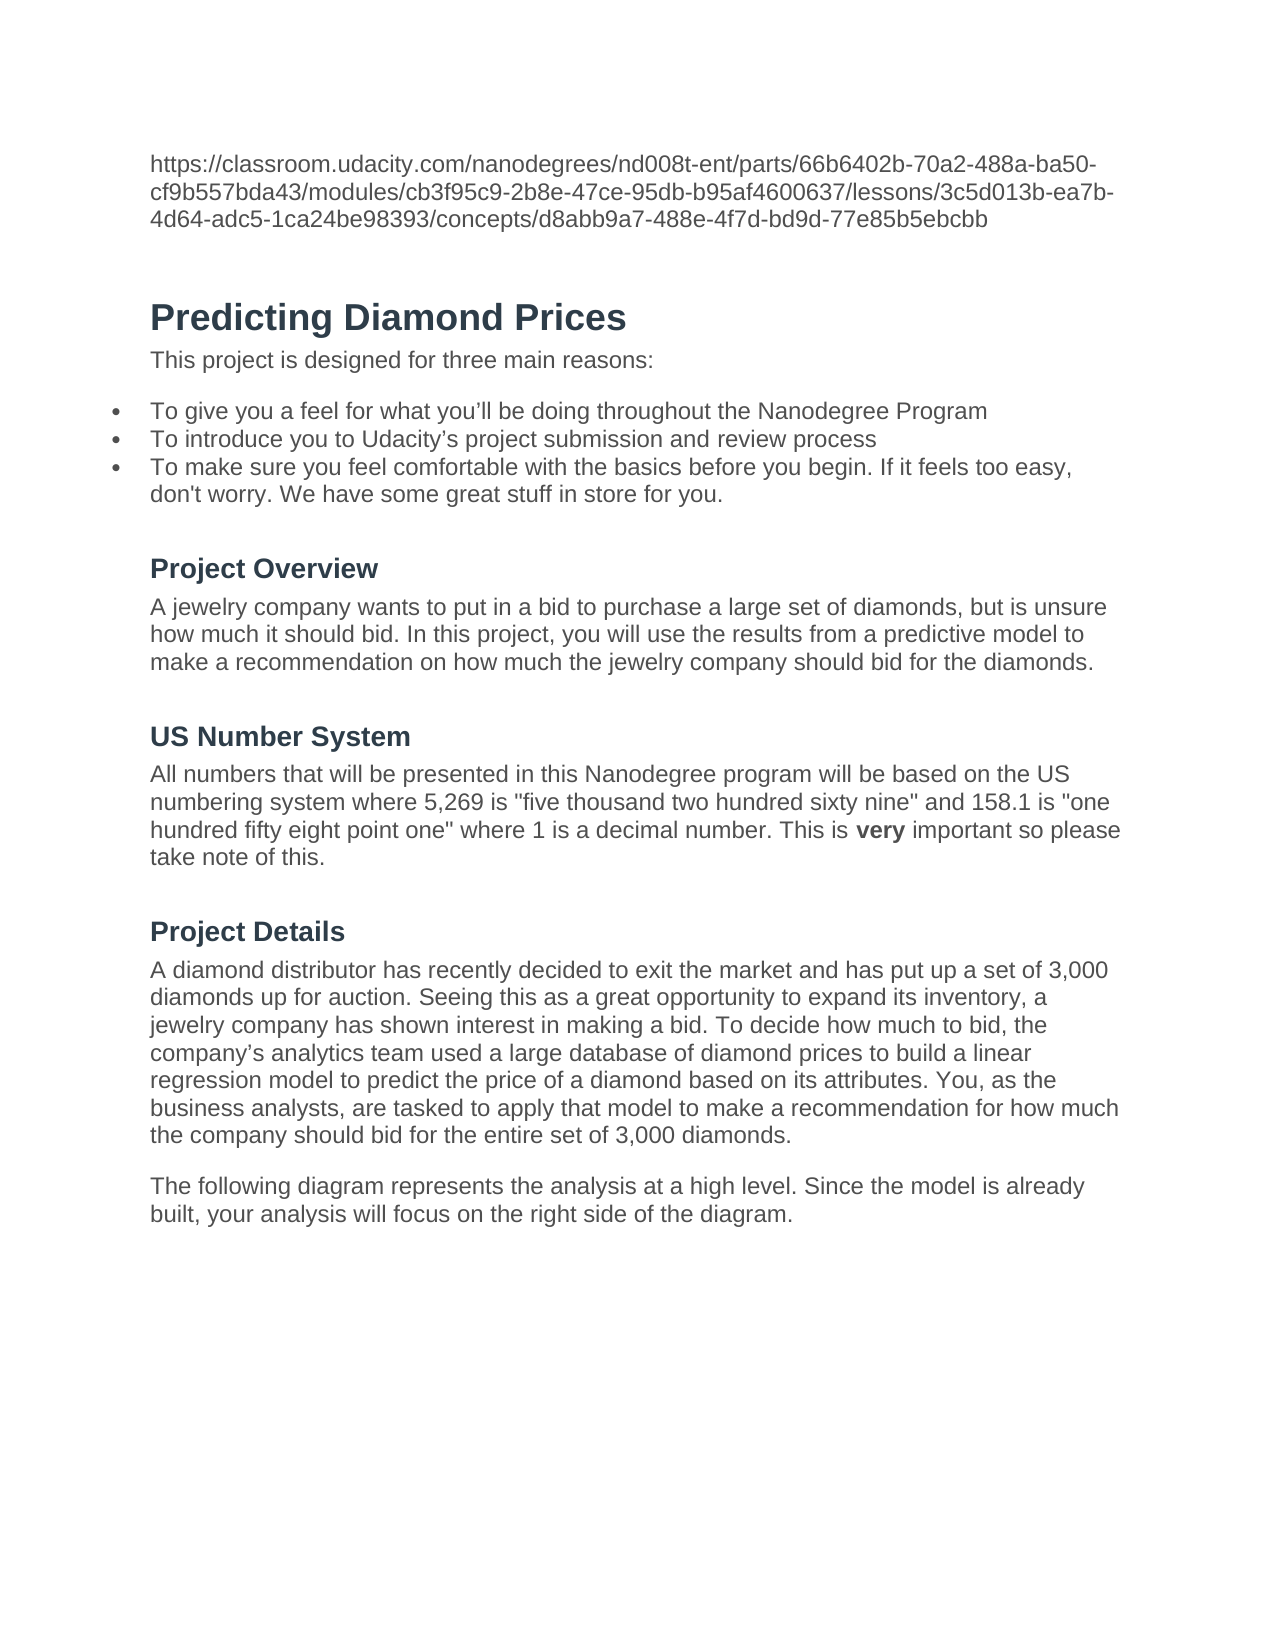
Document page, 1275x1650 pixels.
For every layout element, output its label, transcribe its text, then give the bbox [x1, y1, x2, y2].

list To introduce you to Udacity’s project submission and review process [112, 425, 1125, 452]
text A jewelry company wants to put in a bid to purchase a large set of diamonds, but is unsure how much it should bid. In this project, you will use the results from a predictive model to make a recommendation on how much the jewelry company should bid for the diamonds. [150, 593, 1125, 675]
text Project Overview [150, 551, 1125, 585]
text Predicting Diamond Prices [150, 295, 1125, 338]
text A diamond distributor has recently decided to exit the market and has put up a set of 3,000 diamonds up for auction. Seeing this as a great opportunity to expand its inventory, a jewelry company has shown interest in making a bid. To decide how much to bid, the company’s analytics team used a large database of diamond prices to build a linear regression model to predict the price of a diamond based on its attributes. You, as the business analysts, are tasked to apply that model to make a recommendation for how much the company should bid for the entire set of 3,000 diamonds. [150, 956, 1125, 1149]
list To give you a feel for what you’ll be doing throughout the Nanodegree Program [112, 397, 1125, 425]
list To make sure you feel comfortable with the basics before you begin. If it feels too easy, don't worry. We have some great stuff in store for you. [112, 452, 1125, 508]
text This project is designed for three main reasons: [150, 346, 1125, 374]
text https://classroom.udacity.com/nanodegrees/nd008t-ent/parts/66b6402b-70a2-488a-ba50-cf9b557bda43/modules/cb3f95c9-2b8e-47ce-95db-b95af4600637/lessons/3c5d013b-ea7b-4d64-adc5-1ca24be98393/concepts/d8abb9a7-488e-4f7d-bd9d-77e85b5ebcbb [150, 150, 1125, 233]
text The following diagram represents the analysis at a high level. Since the model is already built, your analysis will focus on the right side of the diagram. [150, 1172, 1125, 1227]
text All numbers that will be presented in this Nanodegree program will be based on the US numbering system where 5,269 is "five thousand two hundred sixty nine" and 158.1 is "one hundred fifty eight point one" where 1 is a decimal number. This is very important so please take note of this. [150, 760, 1125, 871]
text US Number System [150, 719, 1125, 752]
text Project Details [150, 914, 1125, 948]
